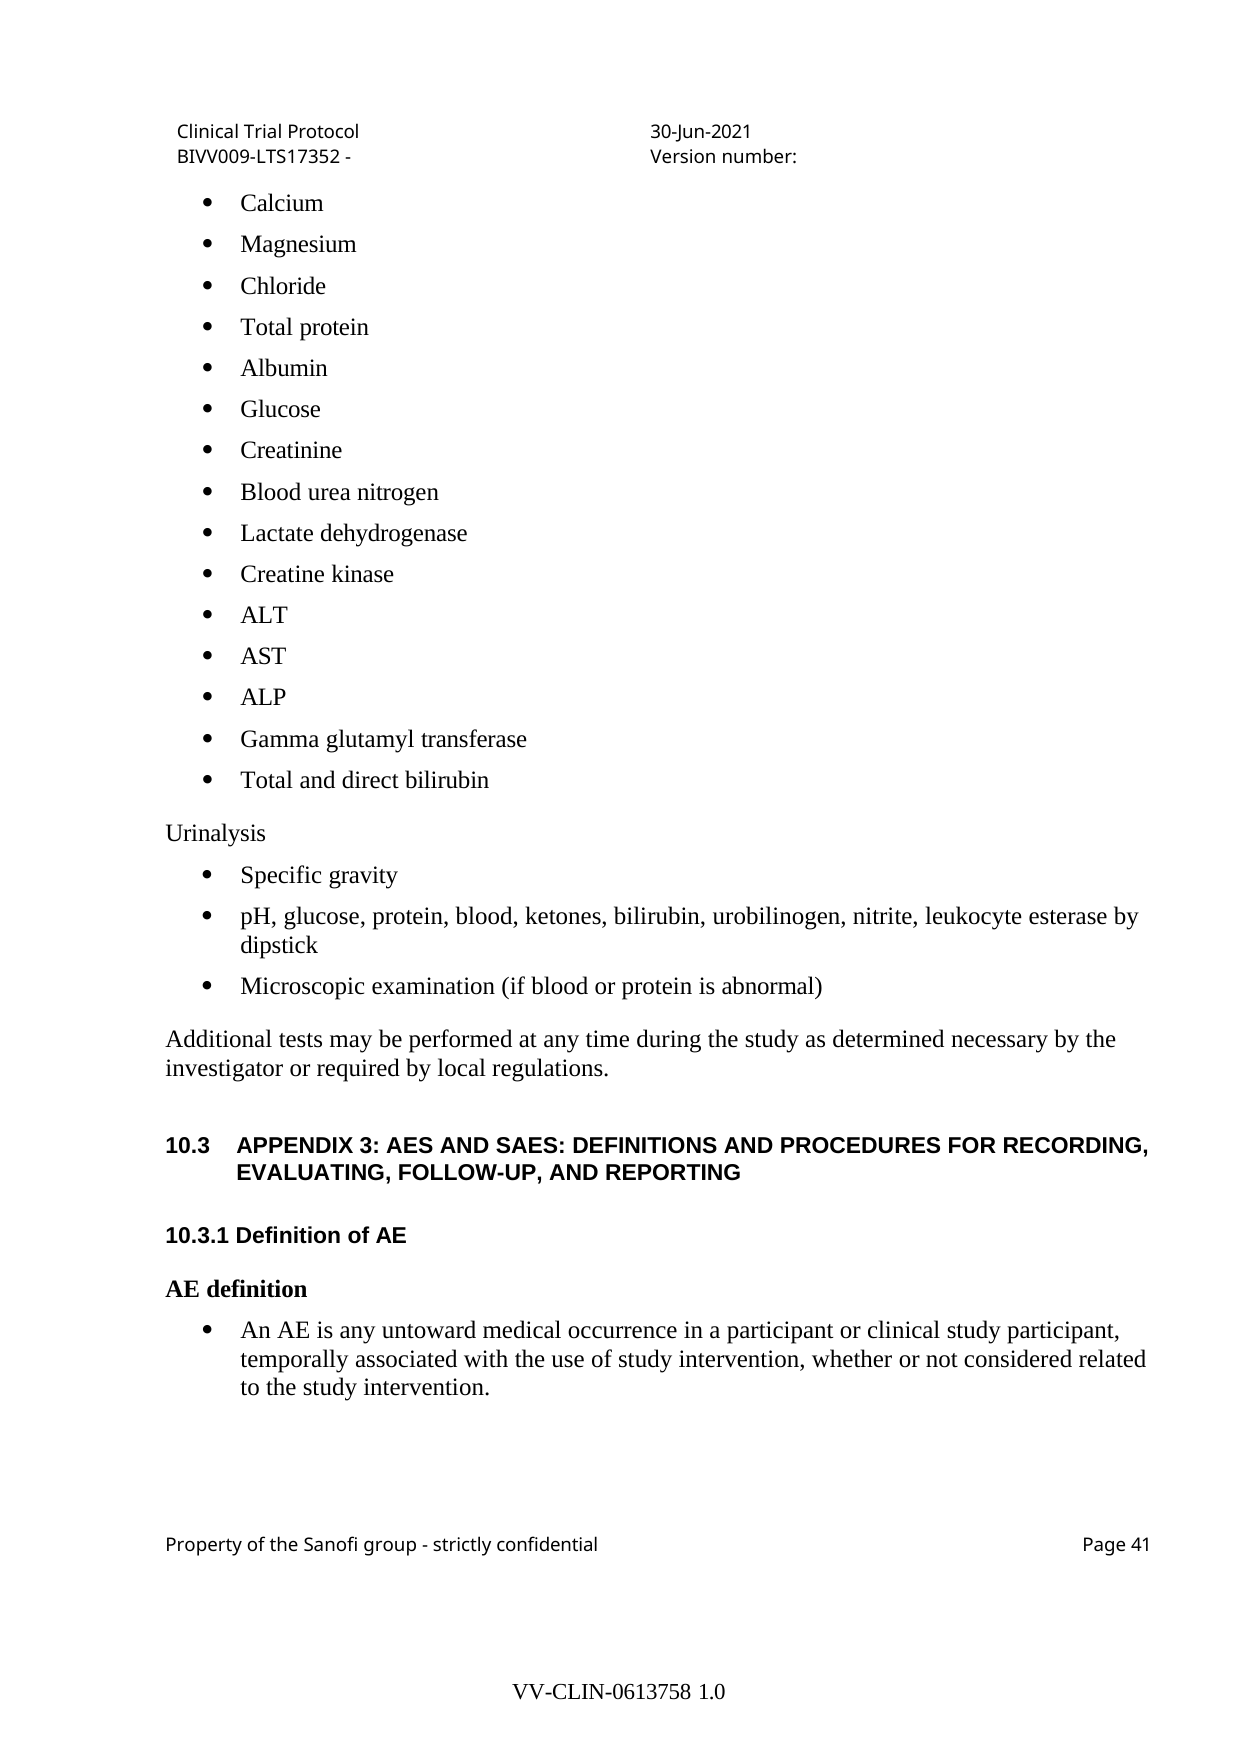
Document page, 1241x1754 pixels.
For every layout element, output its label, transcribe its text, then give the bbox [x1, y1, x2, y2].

list Albumin [203, 353, 1166, 382]
list Gamma glutamyl transferase [203, 724, 1166, 752]
subtitle AE definition [165, 1274, 1166, 1302]
list ALP [203, 682, 1166, 711]
text Urinalysis [165, 818, 1166, 847]
list Creatine kinase [203, 559, 1166, 588]
list Microscopic examination (if blood or protein is abnormal) [203, 971, 1166, 1000]
list Chloride [203, 271, 1166, 299]
text Additional tests may be performed at any time during the study as determined necessary by the investigator or required by local regulations. [165, 1024, 1166, 1082]
list pH, glucose, protein, blood, ketones, bilirubin, urobilinogen, nitrite, leukocyte esterase by dipstick [203, 901, 1139, 958]
list Definition of AE [165, 1222, 1166, 1249]
list Lactate dehydrogenase [203, 518, 1166, 547]
text Property of the Sanofi group - strictly confidential Page 41 [165, 1531, 1166, 1557]
list Glucose [203, 394, 1166, 423]
list Magnesium [203, 229, 1166, 258]
list Specific gravity [203, 860, 1166, 888]
list ALT [203, 600, 1166, 629]
list APPENDIX 3: AES AND SAES: DEFINITIONS AND PROCEDURES FOR RECORDING, EVALUATING, FOLLOW-UP, AND REPORTING [165, 1132, 1149, 1185]
list Creatinine [203, 436, 1166, 464]
list Blood urea nitrogen [203, 477, 1166, 505]
list Calcium [203, 188, 1166, 217]
list Total protein [203, 312, 1166, 341]
list Total and direct bilirubin [203, 765, 1166, 793]
list An AE is any untoward medical occurrence in a participant or clinical study participant, temporally associated with the use of study intervention, whether or not considered related to the study intervention. [203, 1315, 1146, 1401]
list AST [203, 641, 1166, 670]
